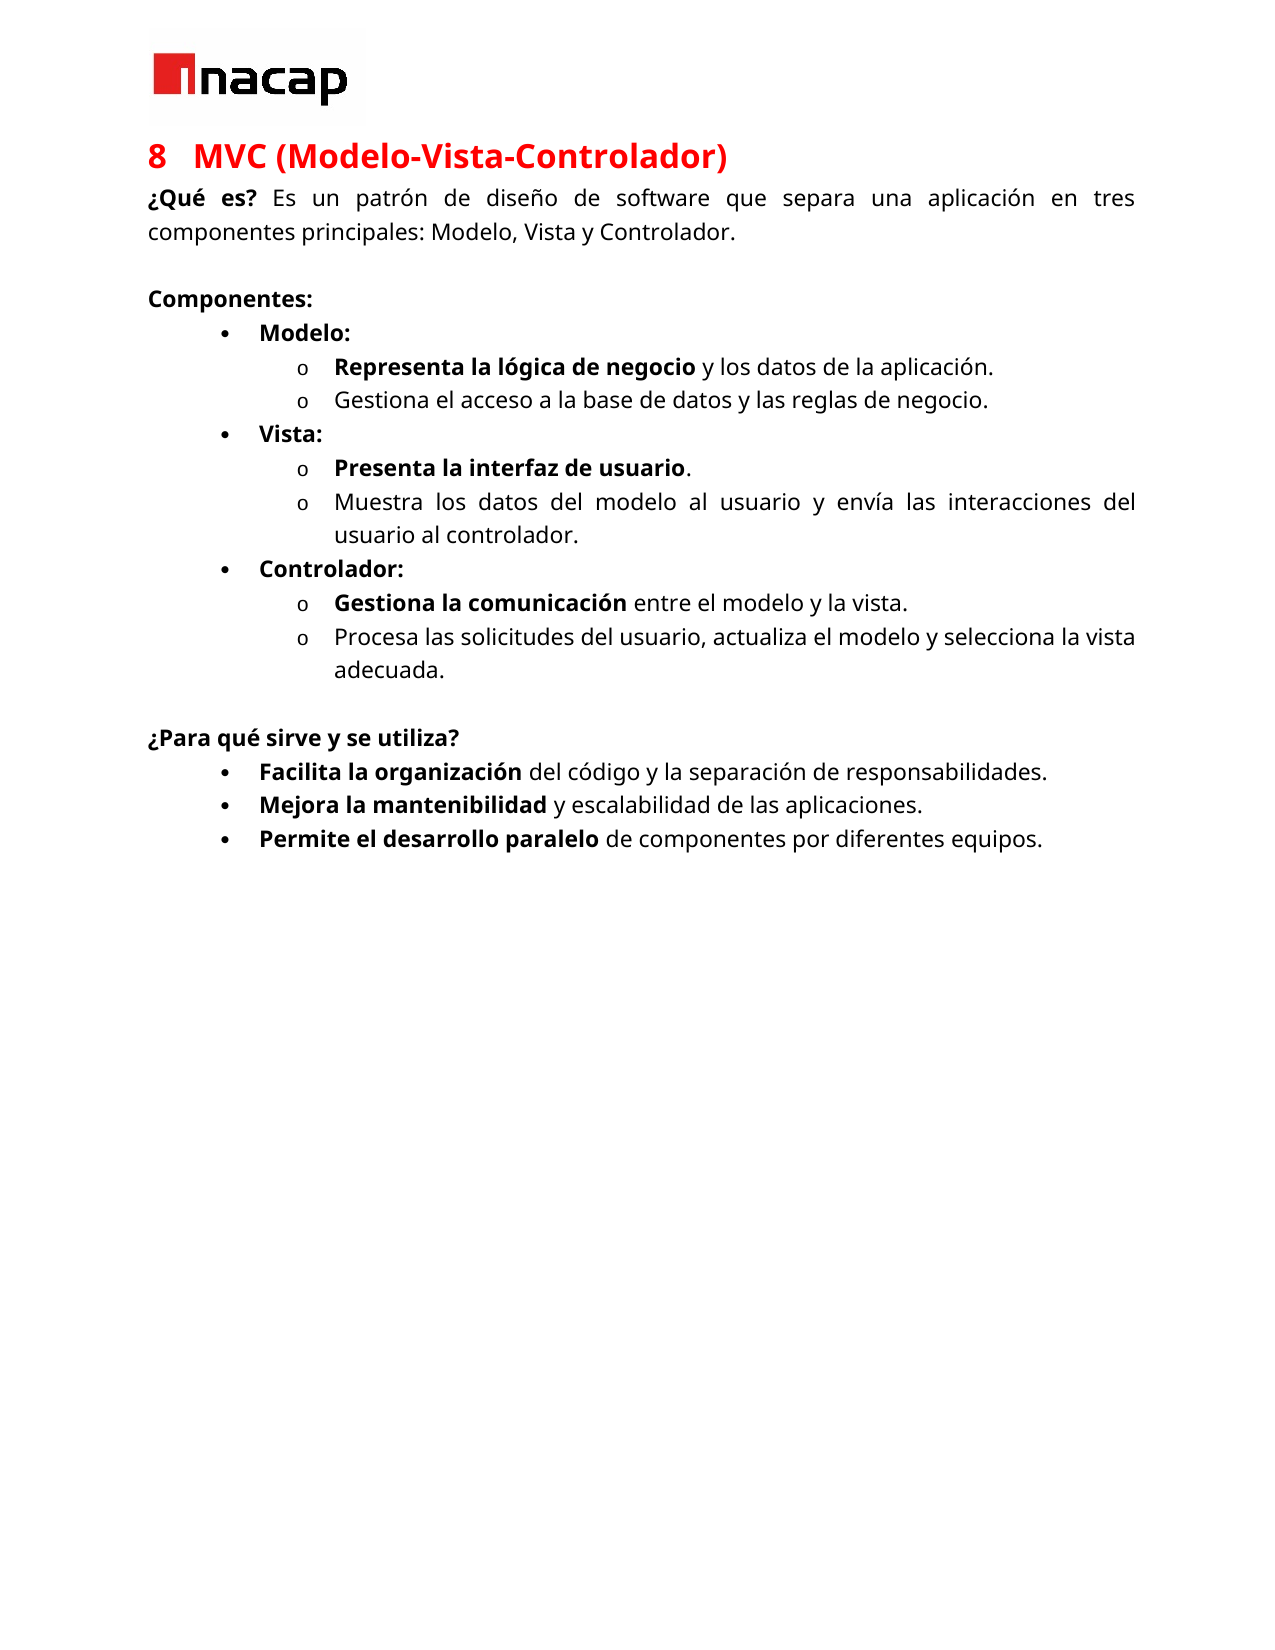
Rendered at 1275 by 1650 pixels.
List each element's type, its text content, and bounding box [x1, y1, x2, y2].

list Facilita la organización del código y la separación de responsabilidades. [221, 756, 1137, 787]
list ¿Para qué sirve y se utiliza? [148, 722, 1137, 753]
list Gestiona la comunicación entre el modelo y la vista. [296, 587, 1137, 618]
list Presenta la interfaz de usuario. [296, 452, 1137, 483]
subtitle MVC (Modelo-Vista-Controlador) [148, 133, 1137, 178]
list ¿Qué es? Es un patrón de diseño de software que separa una aplicación en tres componentes principales: Modelo, Vista y Controlador. [148, 182, 1137, 247]
picture [147, 28, 370, 130]
list Controlador: [221, 553, 1137, 584]
list Vista: [221, 418, 1137, 449]
list Procesa las solicitudes del usuario, actualiza el modelo y selecciona la vista adecuada. [296, 621, 1137, 686]
list Gestiona el acceso a la base de datos y las reglas de negocio. [296, 384, 1137, 416]
list Componentes: [148, 283, 1137, 314]
list Mejora la mantenibilidad y escalabilidad de las aplicaciones. [221, 789, 1137, 821]
list Representa la lógica de negocio y los datos de la aplicación. [296, 351, 1137, 382]
list Muestra los datos del modelo al usuario y envía las interacciones del usuario al controlador. [296, 486, 1137, 551]
list Modelo: [221, 317, 1137, 348]
list Permite el desarrollo paralelo de componentes por diferentes equipos. [221, 823, 1137, 854]
